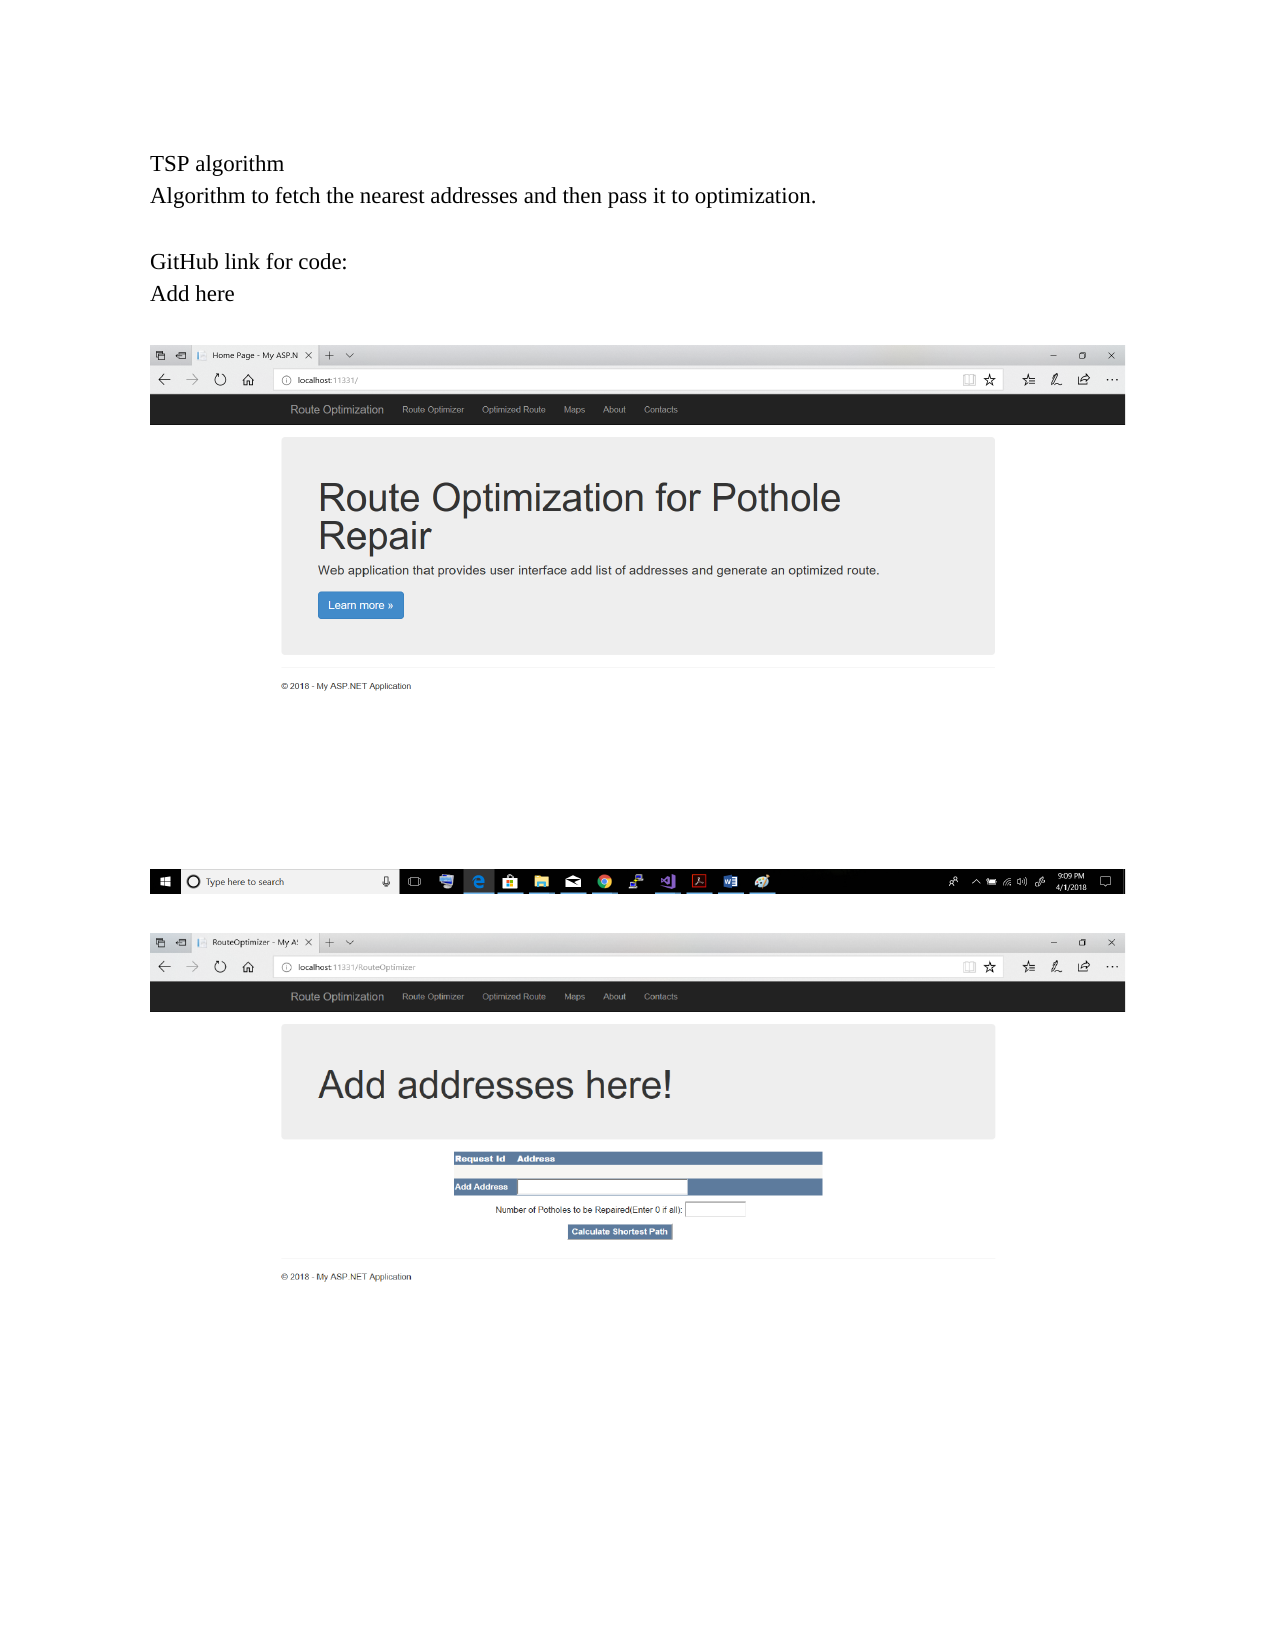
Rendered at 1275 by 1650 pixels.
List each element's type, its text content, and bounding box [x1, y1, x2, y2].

text GitHub link for code: [150, 248, 1125, 274]
text Algorithm to fetch the nearest addresses and then pass it to optimization. [150, 183, 1125, 209]
text TSP algorithm [150, 150, 1125, 176]
picture [150, 933, 1125, 1456]
picture [150, 345, 1125, 894]
text Add here [150, 280, 1125, 307]
